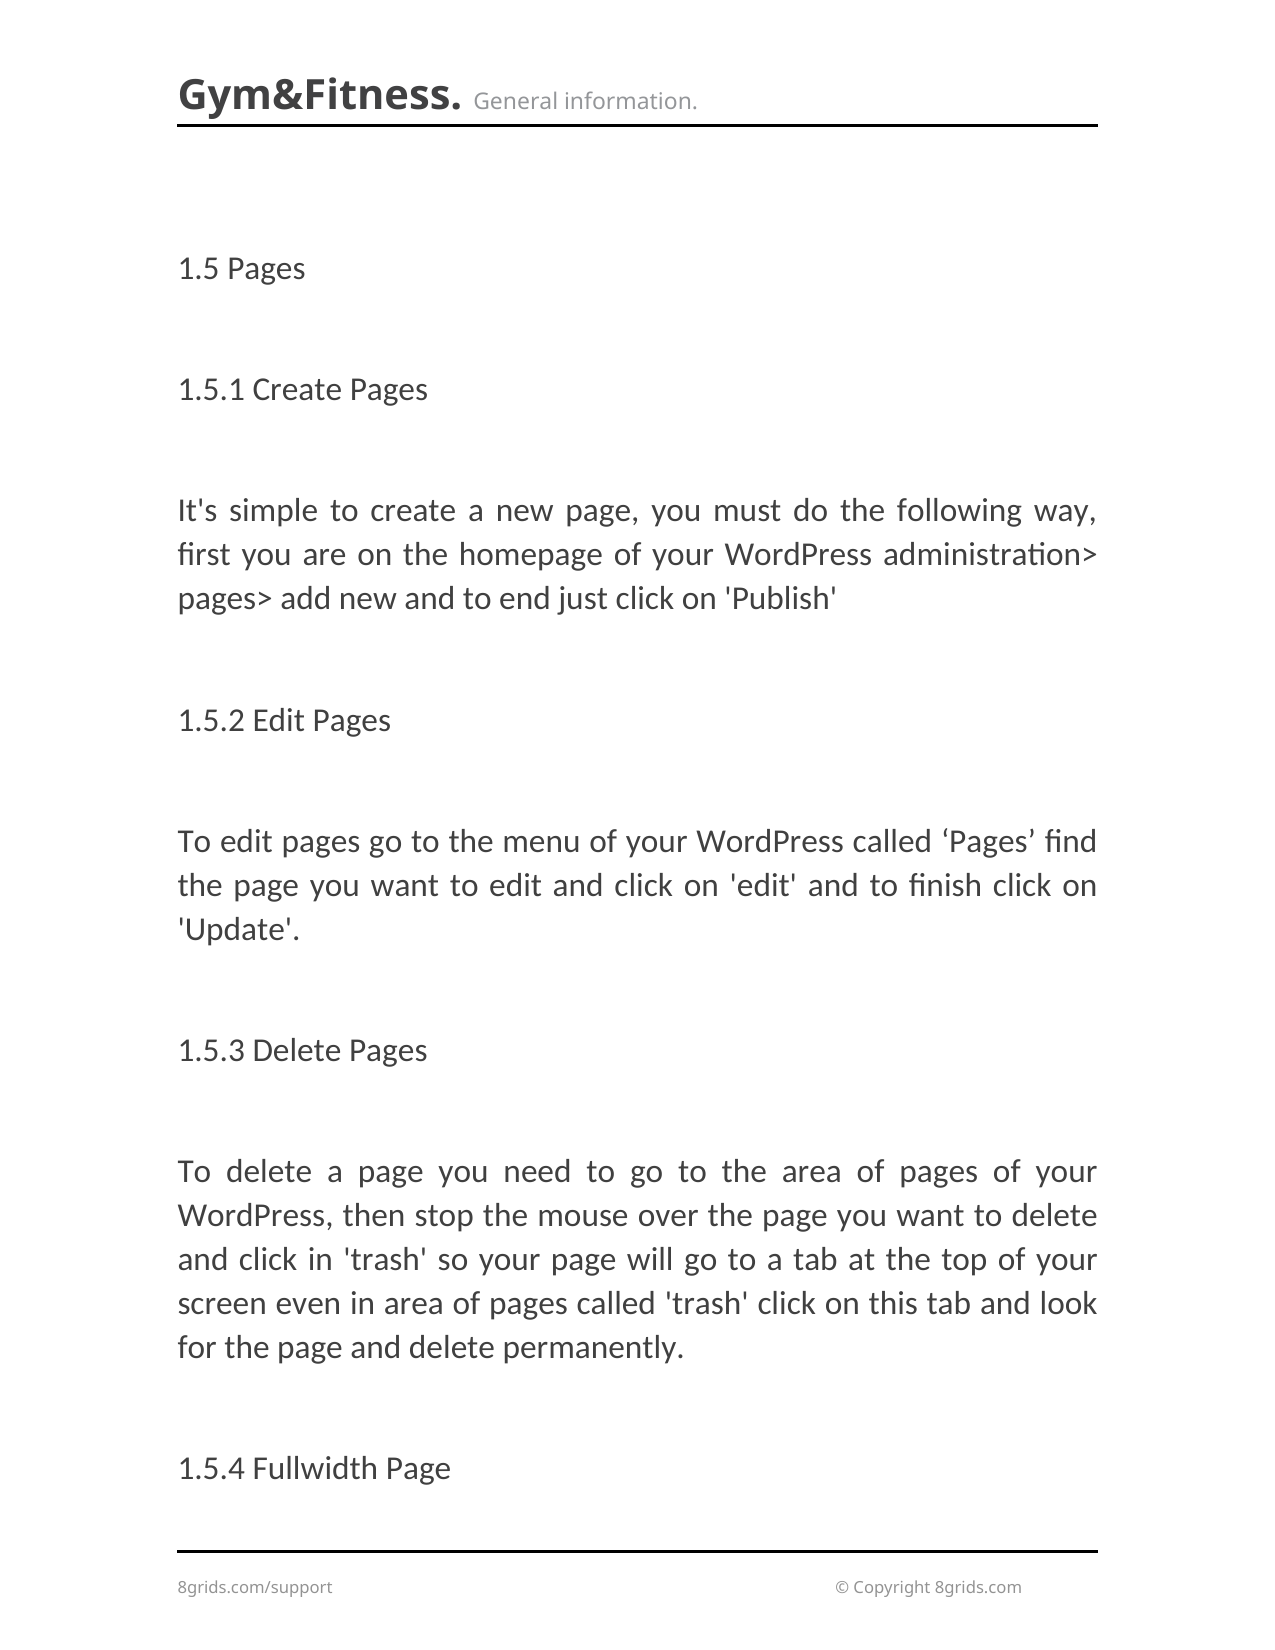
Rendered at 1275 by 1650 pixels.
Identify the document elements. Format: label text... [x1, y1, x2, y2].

text 1.5.3 Delete Pages [177, 1029, 1098, 1070]
text To edit pages go to the menu of your WordPress called ‘Pages’ find the page you want to edit and click on 'edit' and to finish click on 'Update'. [177, 820, 1098, 948]
text It's simple to create a new page, you must do the following way, first you are on the homepage of your WordPress administration> pages> add new and to end just click on 'Publish' [177, 489, 1098, 618]
text 1.5.2 Edit Pages [177, 698, 1098, 739]
text 1.5.4 Fullwidth Page [177, 1447, 1098, 1488]
text To delete a page you need to go to the area of pages of your WordPress, then stop the mouse over the page you want to delete and click in 'trash' so your page will go to a tab at the top of your screen even in area of pages called 'trash' click on this tab and look for the page and delete permanently. [177, 1150, 1098, 1367]
text 1.5 Pages [177, 247, 1098, 288]
text 1.5.1 Create Pages [177, 368, 1098, 409]
